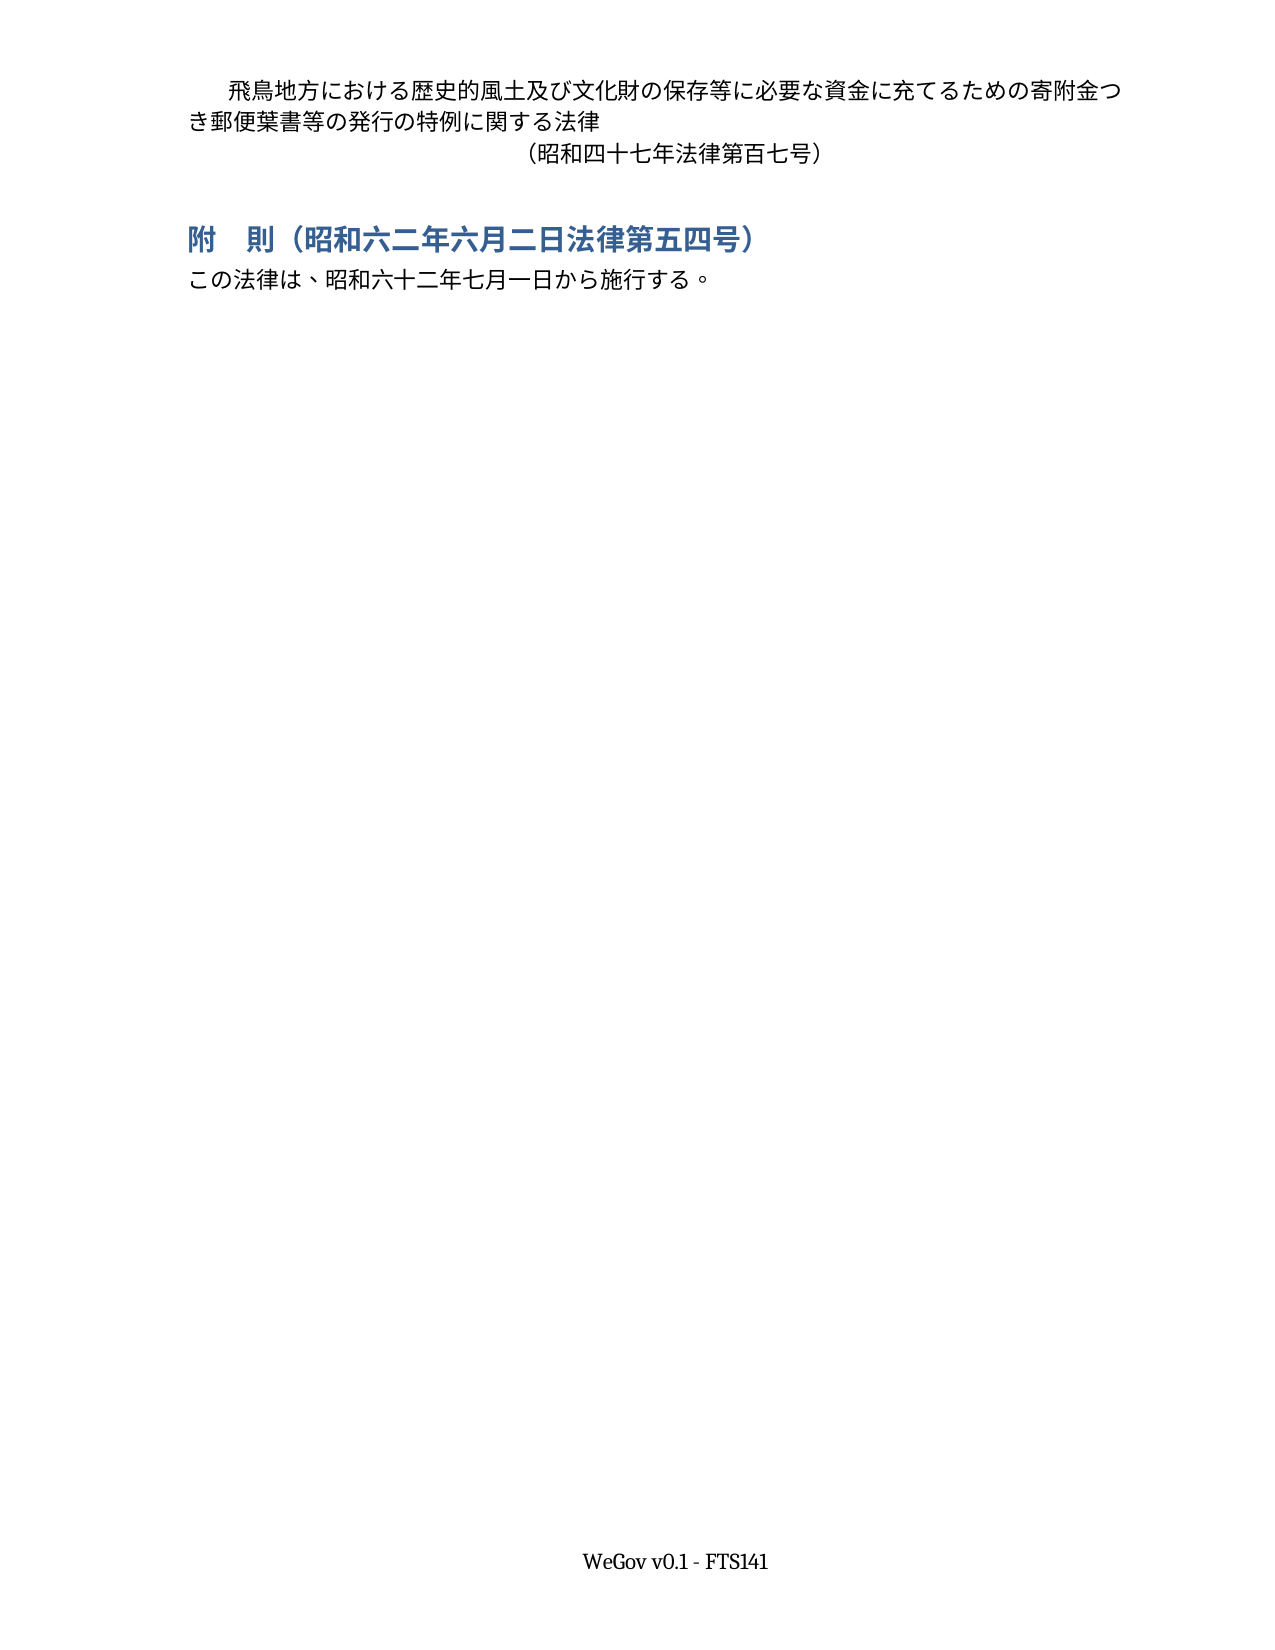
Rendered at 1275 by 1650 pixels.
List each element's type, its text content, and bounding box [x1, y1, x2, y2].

subtitle 附 則（昭和六二年六月二日法律第五四号） [187, 219, 1087, 258]
text この法律は、昭和六十二年七月一日から施行する。 [187, 264, 1087, 296]
